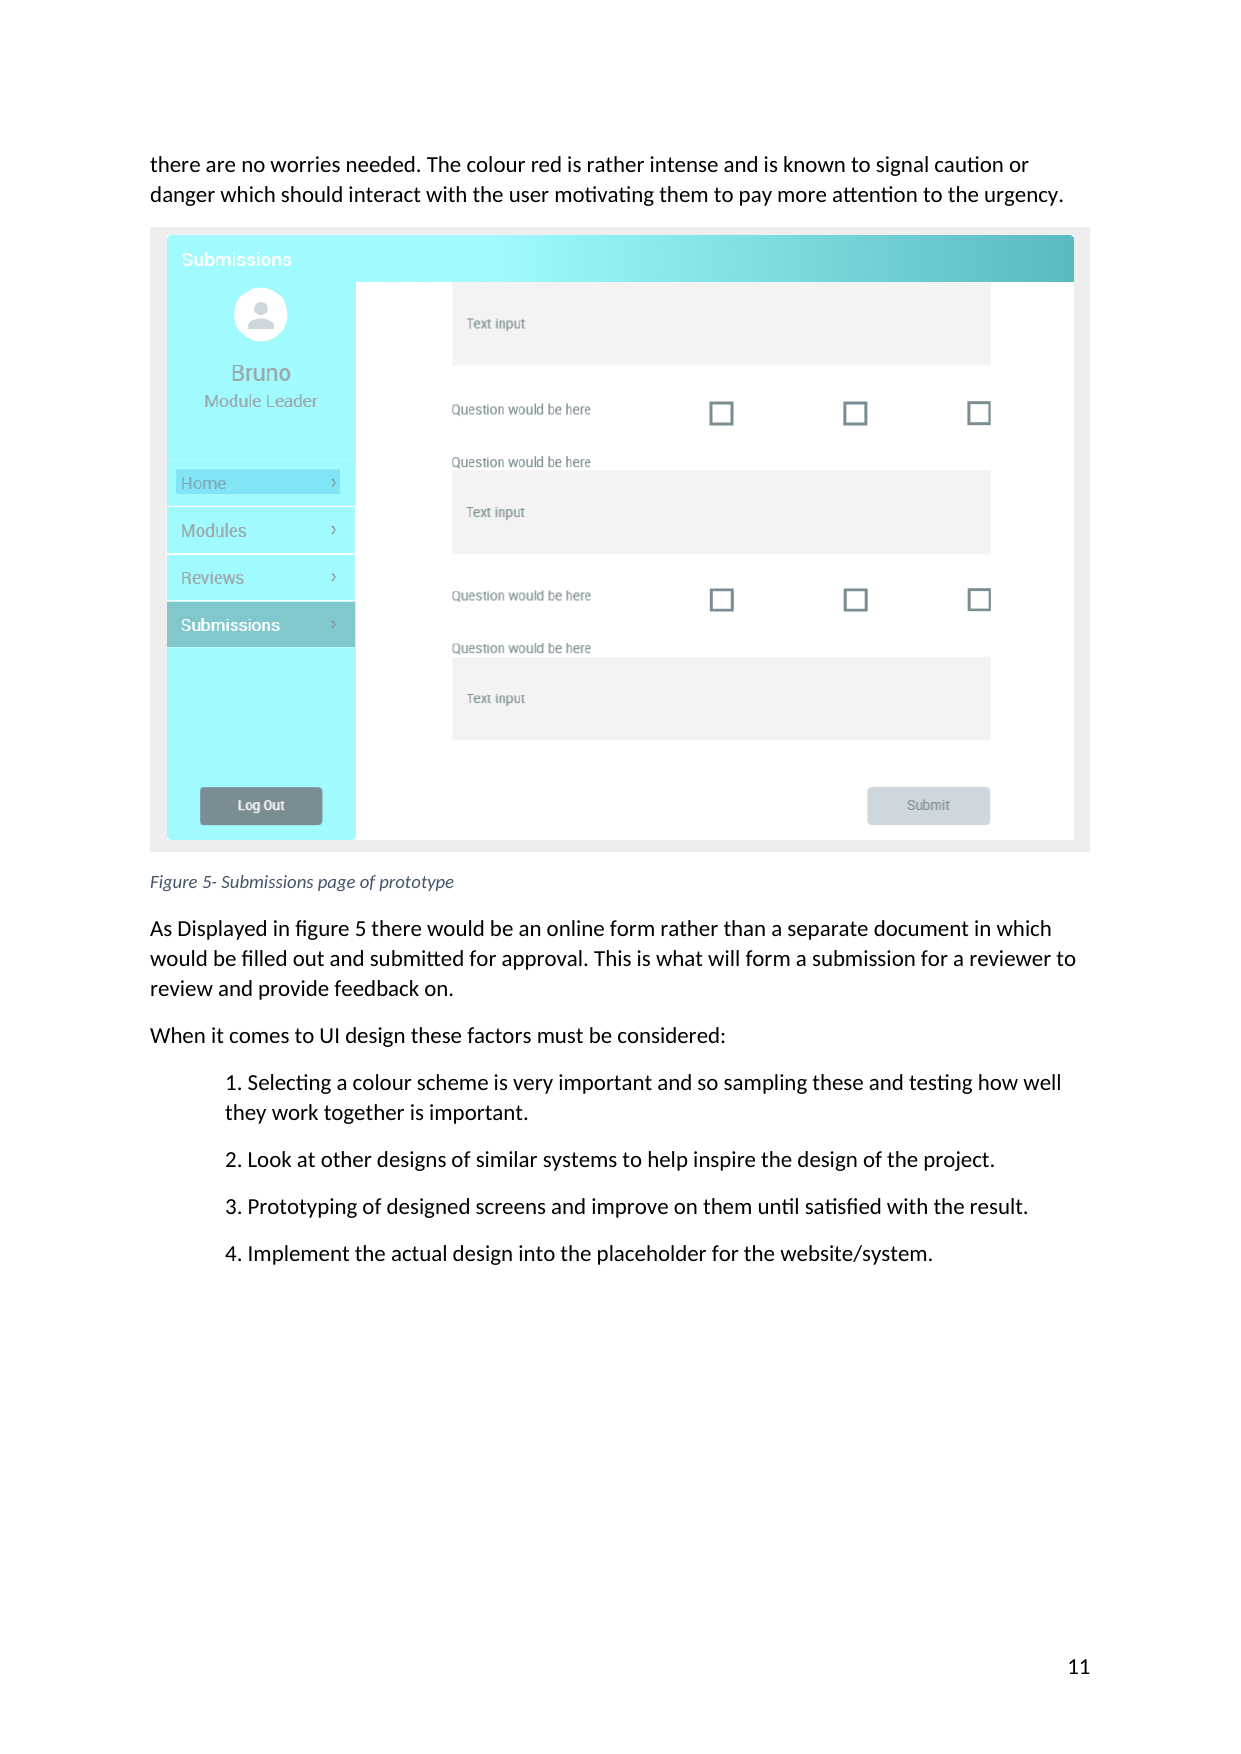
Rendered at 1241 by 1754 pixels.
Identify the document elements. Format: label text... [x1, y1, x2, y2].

picture [150, 227, 1091, 852]
text 3. Prototyping of designed screens and improve on them until satisfied with the result. [150, 1192, 1090, 1220]
text 1. Selecting a colour scheme is very important and so sampling these and testing how well they work together is important. [225, 1068, 1090, 1126]
text 2. Look at other designs of similar systems to help inspire the design of the project. [150, 1145, 1090, 1173]
text When it comes to UI design these factors must be considered: [150, 1021, 1090, 1049]
text As Displayed in figure 5 there would be an online form rather than a separate document in which would be filled out and submitted for approval. This is what will form a submission for a reviewer to review and provide feedback on. [150, 914, 1090, 1002]
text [150, 150, 1090, 208]
text 4. Implement the actual design into the placeholder for the website/system. [150, 1239, 1090, 1267]
